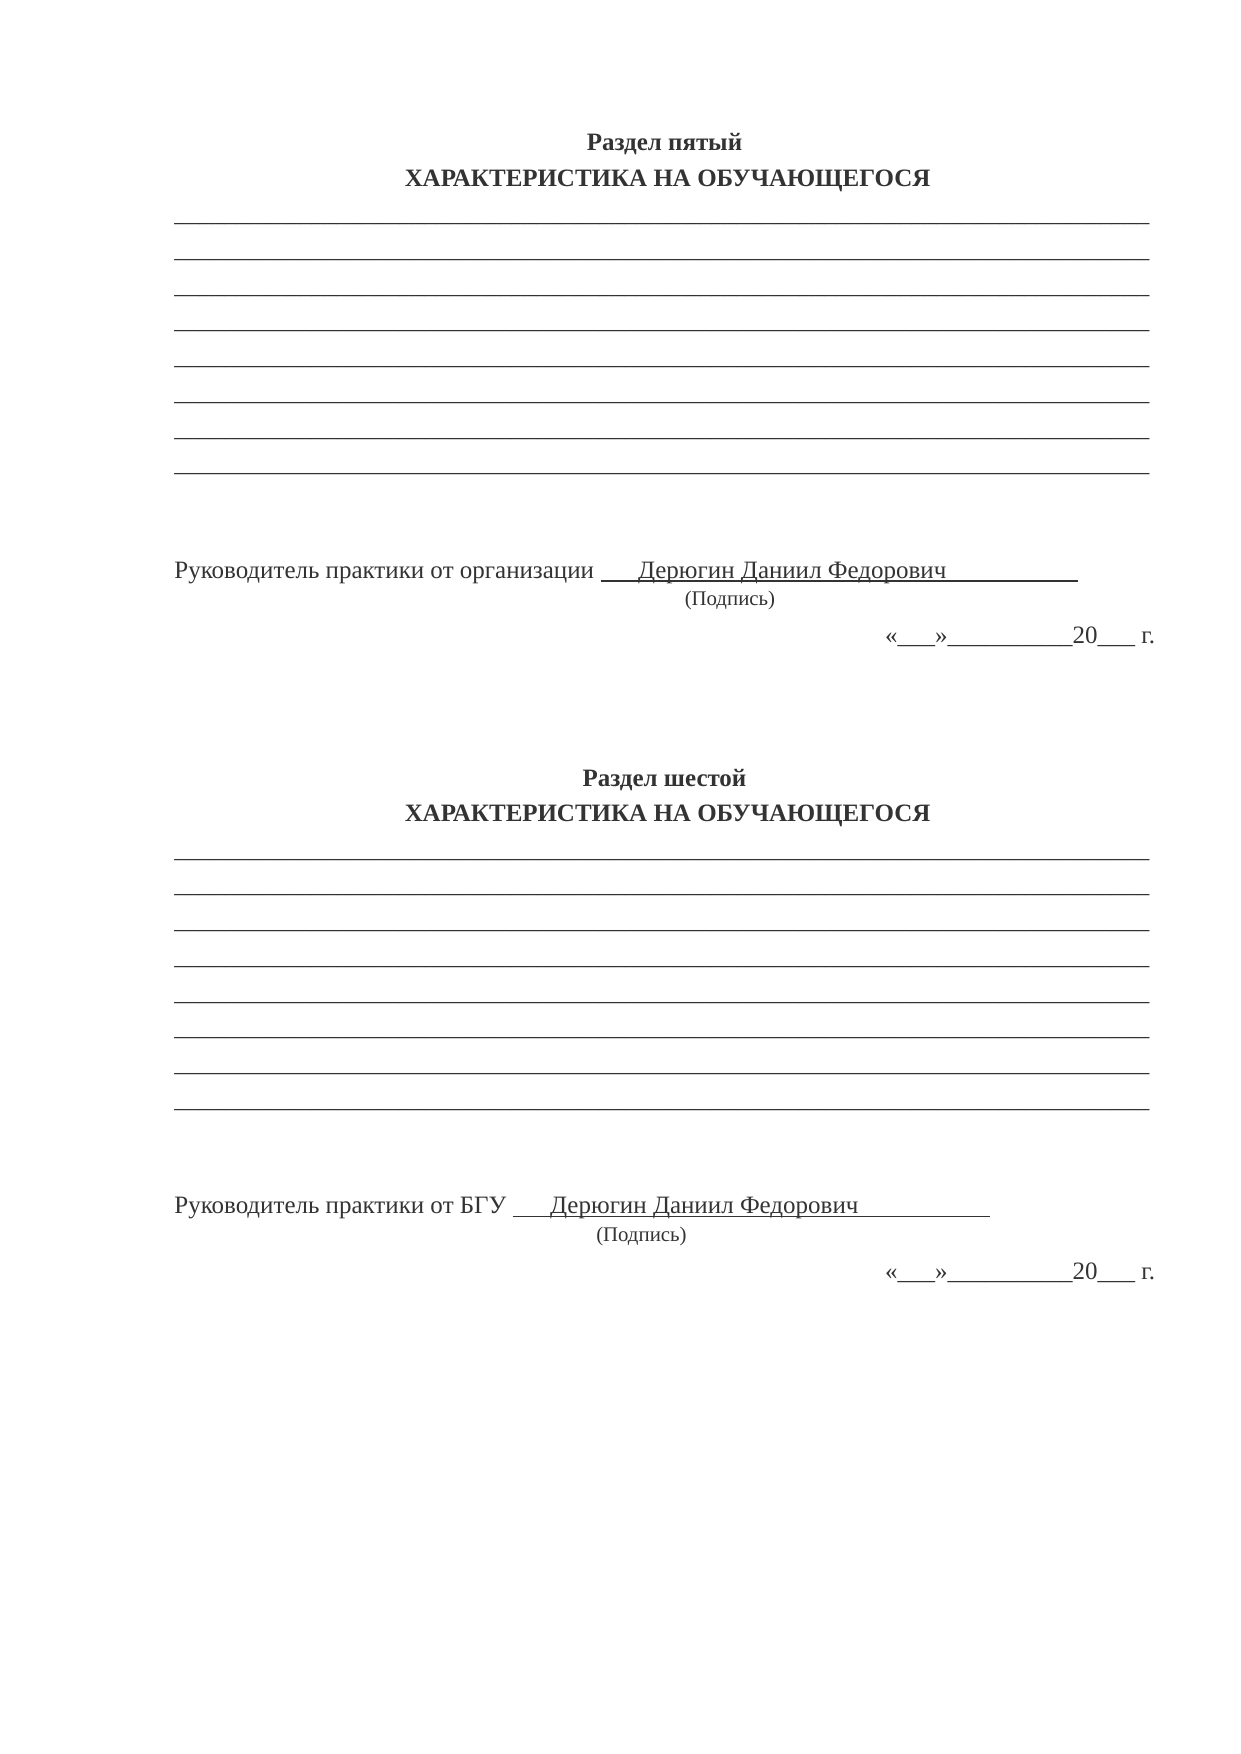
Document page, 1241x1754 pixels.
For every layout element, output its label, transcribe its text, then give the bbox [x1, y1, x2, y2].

text ______________________________________________________________________________ [174, 234, 1153, 263]
text ______________________________________________________________________________ [174, 341, 1153, 370]
text Руководитель практики от БГУ Дерюгин Даниил Федорович [174, 1191, 1153, 1219]
text (Подпись) [174, 586, 1153, 610]
text «___»__________20___ г. [155, 1256, 1155, 1284]
text «___»__________20___ г. [155, 620, 1155, 649]
text ______________________________________________________________________________ [174, 377, 1153, 406]
text ______________________________________________________________________________ [174, 448, 1153, 477]
text ______________________________________________________________________________ [174, 306, 1153, 334]
text (Подпись) [174, 1222, 1153, 1246]
text ______________________________________________________________________________ [174, 941, 1153, 970]
text ______________________________________________________________________________ [174, 1012, 1153, 1041]
text ______________________________________________________________________________ [174, 905, 1153, 934]
text ______________________________________________________________________________ [174, 977, 1153, 1005]
text ______________________________________________________________________________ [174, 1084, 1153, 1113]
text ______________________________________________________________________________ [174, 198, 1153, 227]
text ______________________________________________________________________________ [174, 1048, 1153, 1077]
text ______________________________________________________________________________ [174, 869, 1153, 898]
subtitle Раздел шестой [176, 763, 1153, 792]
subtitle ХАРАКТЕРИСТИКА НА ОБУЧАЮЩЕГОСЯ [176, 163, 1153, 192]
text ______________________________________________________________________________ [174, 834, 1153, 862]
subtitle ХАРАКТЕРИСТИКА НА ОБУЧАЮЩЕГОСЯ [176, 798, 1153, 827]
subtitle Раздел пятый [176, 127, 1153, 156]
text Руководитель практики от организации Дерюгин Даниил Федорович [174, 555, 1153, 584]
text ______________________________________________________________________________ [174, 270, 1153, 298]
text ______________________________________________________________________________ [174, 413, 1153, 441]
